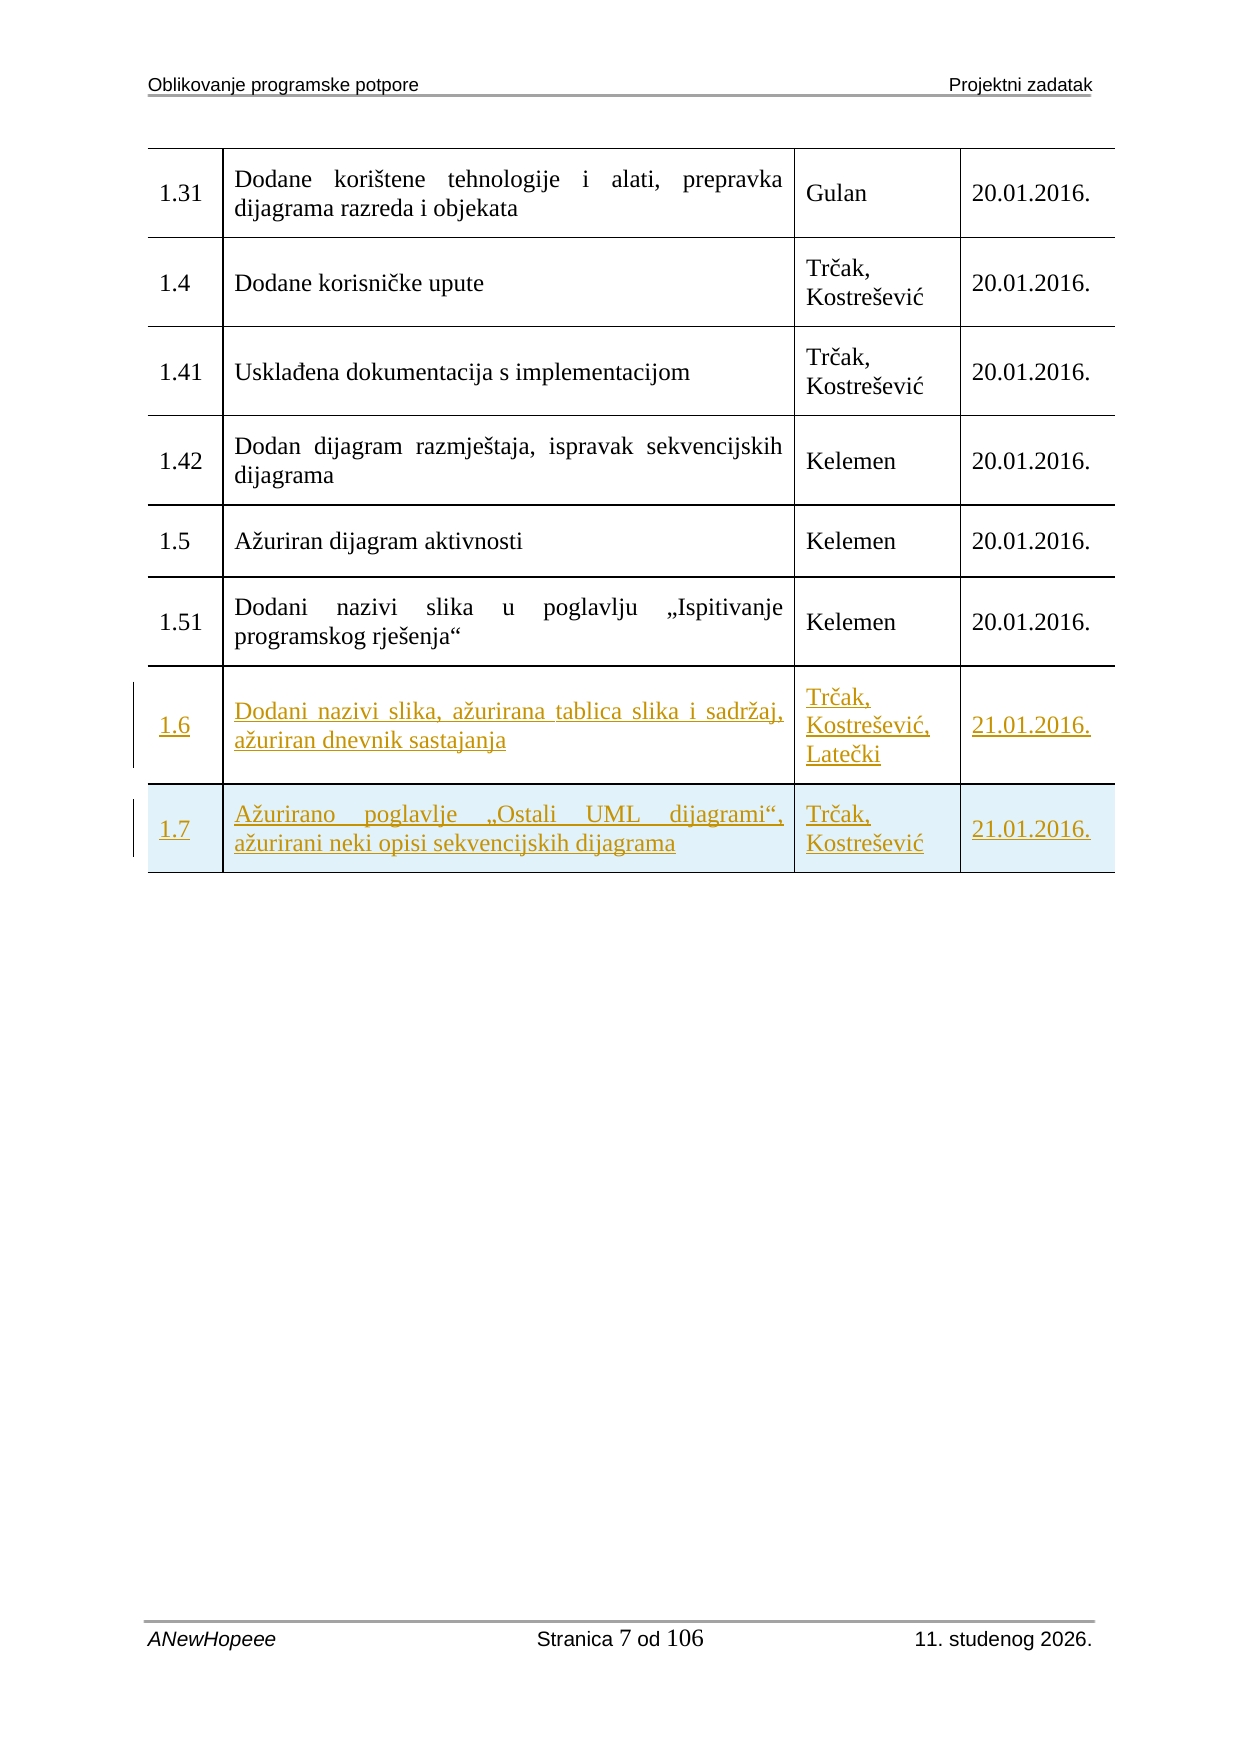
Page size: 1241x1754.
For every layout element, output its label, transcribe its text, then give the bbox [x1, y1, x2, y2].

table_cell 1.31 [148, 149, 222, 237]
table_cell 20.01.2016. [961, 327, 1115, 415]
table_cell Kelemen [795, 578, 960, 665]
table_cell Kelemen [795, 416, 960, 504]
table_cell 1.5 [148, 506, 222, 576]
table_cell Dodan dijagram razmještaja, ispravak sekvencijskih dijagrama [224, 416, 794, 504]
table_cell Ažuriran dijagram aktivnosti [224, 506, 794, 576]
table_cell 20.01.2016. [961, 506, 1115, 576]
table_cell [148, 667, 222, 783]
table_cell [795, 667, 960, 783]
table_cell Dodani nazivi slika u poglavlju „Ispitivanje programskog rješenja“ [224, 578, 794, 665]
table_cell 1.42 [148, 416, 222, 504]
table_cell [961, 667, 1115, 783]
table_cell 1.51 [148, 578, 222, 665]
table_cell Kelemen [795, 506, 960, 576]
table_cell Trčak, Kostrešević [795, 327, 960, 415]
table_cell 1.4 [148, 238, 222, 326]
table_cell [224, 667, 794, 783]
table_cell 20.01.2016. [961, 149, 1115, 237]
table_cell Gulan [795, 149, 960, 237]
table_cell 20.01.2016. [961, 578, 1115, 665]
table_cell 1.41 [148, 327, 222, 415]
table_cell Usklađena dokumentacija s implementacijom [224, 327, 794, 415]
table_cell 20.01.2016. [961, 416, 1115, 504]
table_cell Dodane korisničke upute [224, 238, 794, 326]
table_cell Dodane korištene tehnologije i alati, prepravka dijagrama razreda i objekata [224, 149, 794, 237]
table_cell Trčak, Kostrešević [795, 238, 960, 326]
table_cell 20.01.2016. [961, 238, 1115, 326]
